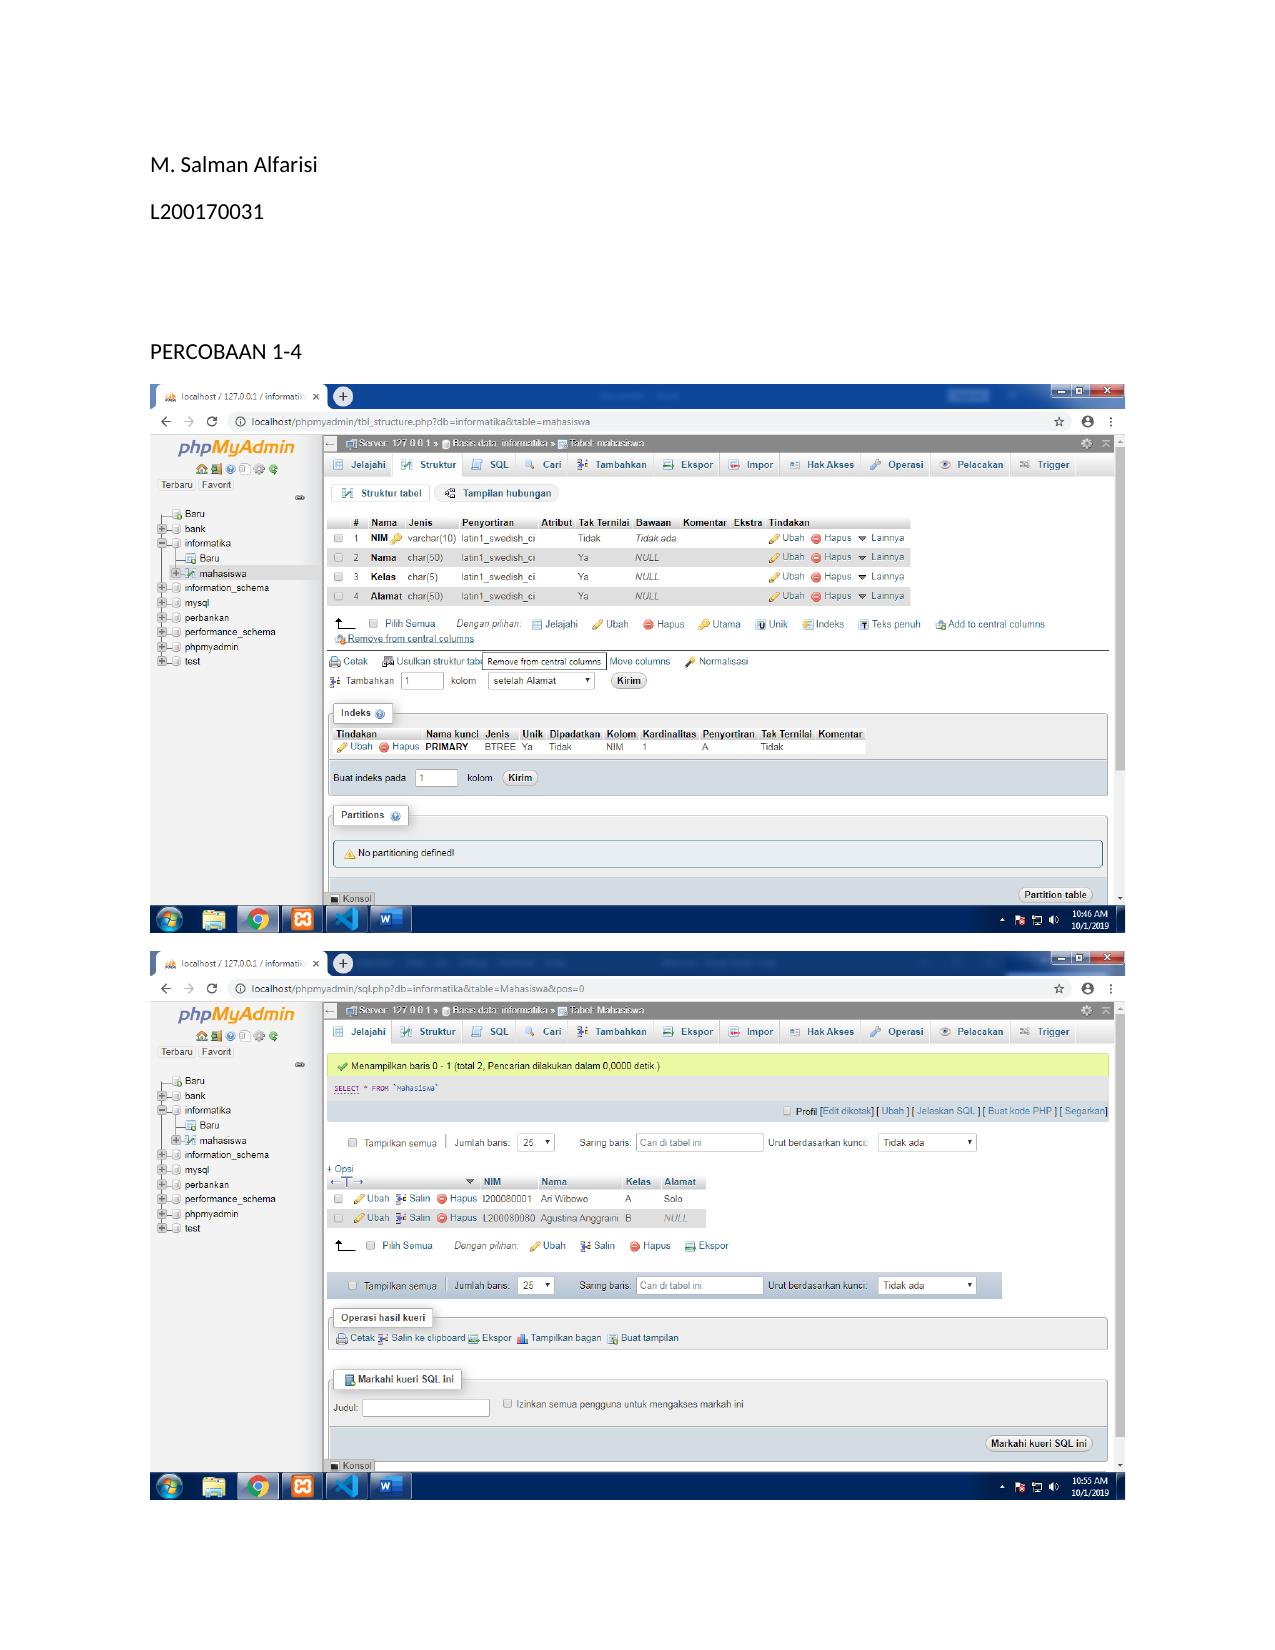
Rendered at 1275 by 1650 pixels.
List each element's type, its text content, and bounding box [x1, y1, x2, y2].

text L200170031 [150, 197, 1125, 225]
picture [150, 384, 1125, 933]
picture [150, 951, 1125, 1500]
text M. Salman Alfarisi [150, 150, 1125, 178]
text PERCOBAAN 1-4 [150, 337, 1125, 366]
